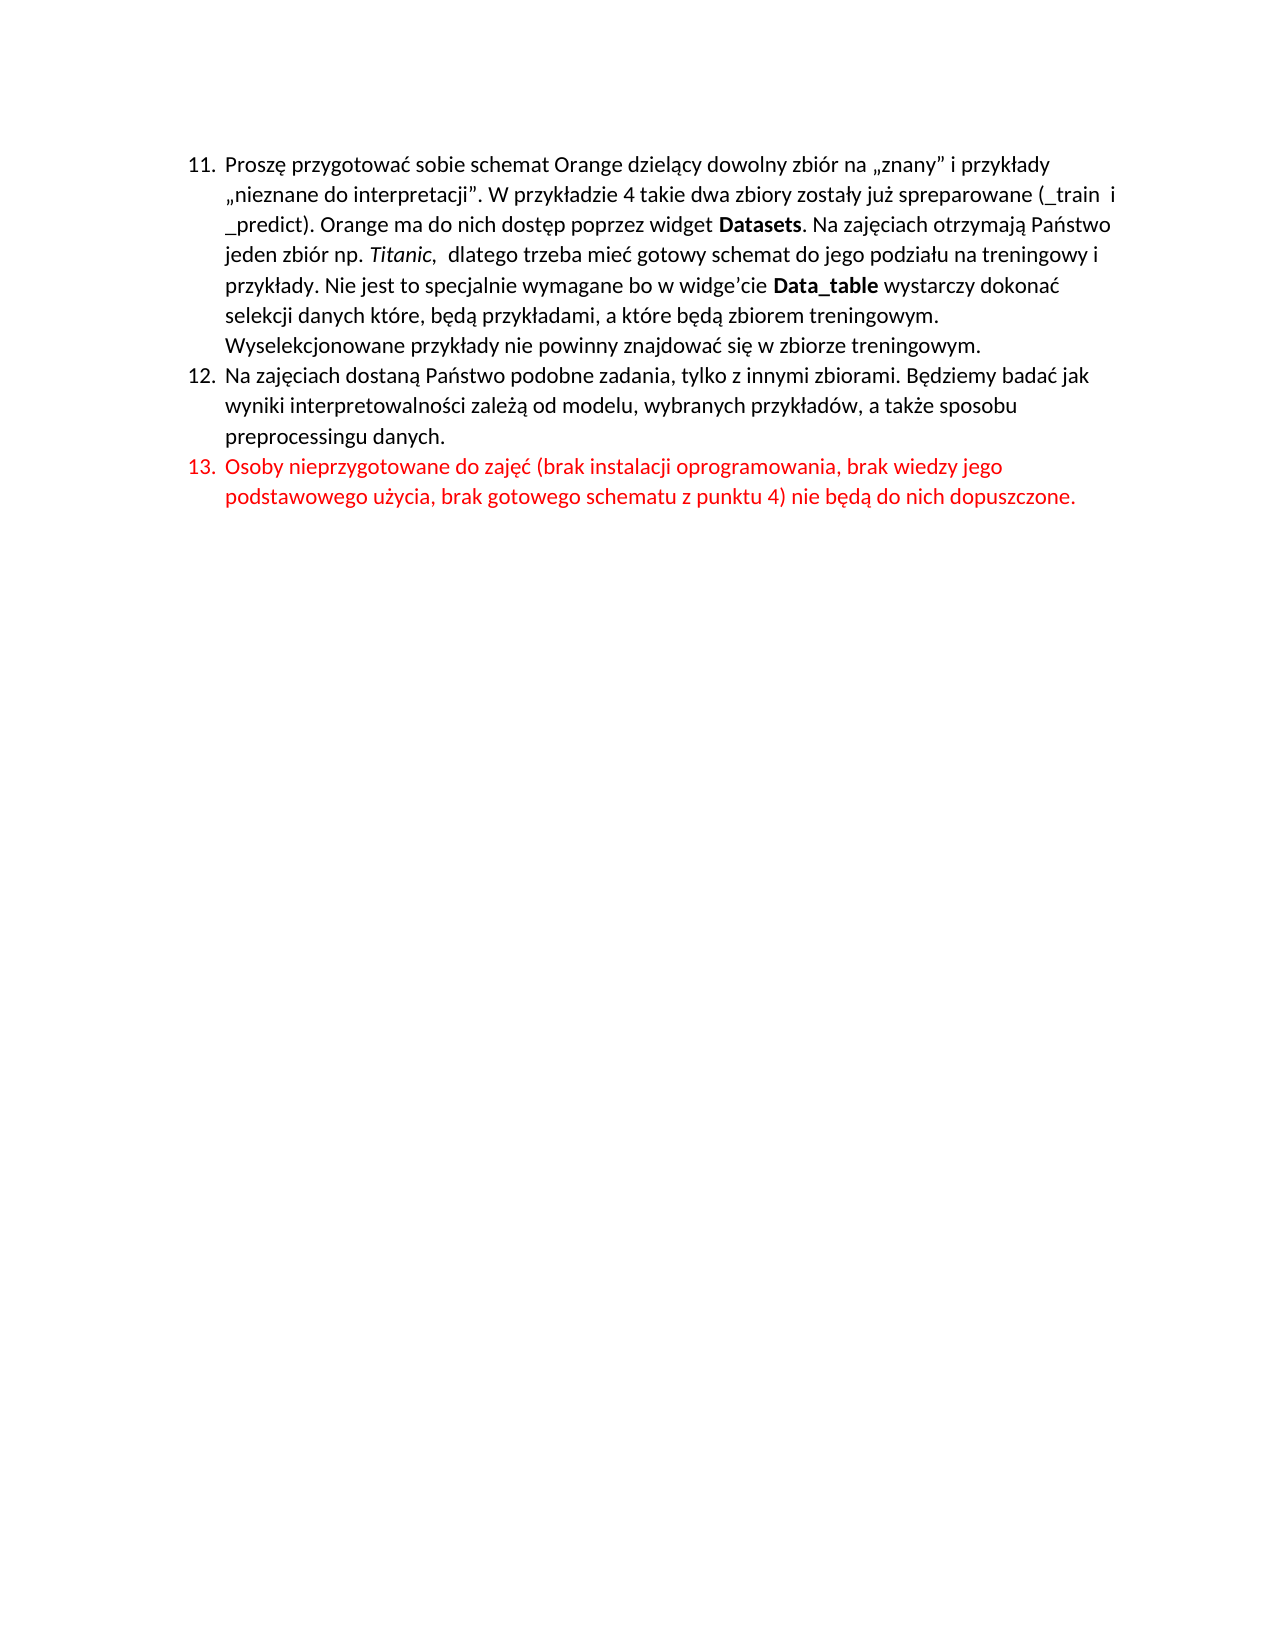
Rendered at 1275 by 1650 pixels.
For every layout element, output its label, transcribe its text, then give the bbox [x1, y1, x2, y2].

list Proszę przygotować sobie schemat Orange dzielący dowolny zbiór na „znany” i przykłady „nieznane do interpretacji”. W przykładzie 4 takie dwa zbiory zostały już spreparowane (_train i _predict). Orange ma do nich dostęp poprzez widget Datasets. Na zajęciach otrzymają Państwo jeden zbiór np. Titanic, dlatego trzeba mieć gotowy schemat do jego podziału na treningowy i przykłady. Nie jest to specjalnie wymagane bo w widge’cie Data_table wystarczy dokonać selekcji danych które, będą przykładami, a które będą zbiorem treningowym. Wyselekcjonowane przykłady nie powinny znajdować się w zbiorze treningowym. [187, 150, 1125, 359]
list Na zajęciach dostaną Państwo podobne zadania, tylko z innymi zbiorami. Będziemy badać jak wyniki interpretowalności zależą od modelu, wybranych przykładów, a także sposobu preprocessingu danych. [187, 361, 1125, 450]
list Osoby nieprzygotowane do zajęć (brak instalacji oprogramowania, brak wiedzy jego podstawowego użycia, brak gotowego schematu z punktu 4) nie będą do nich dopuszczone. [187, 452, 1125, 510]
